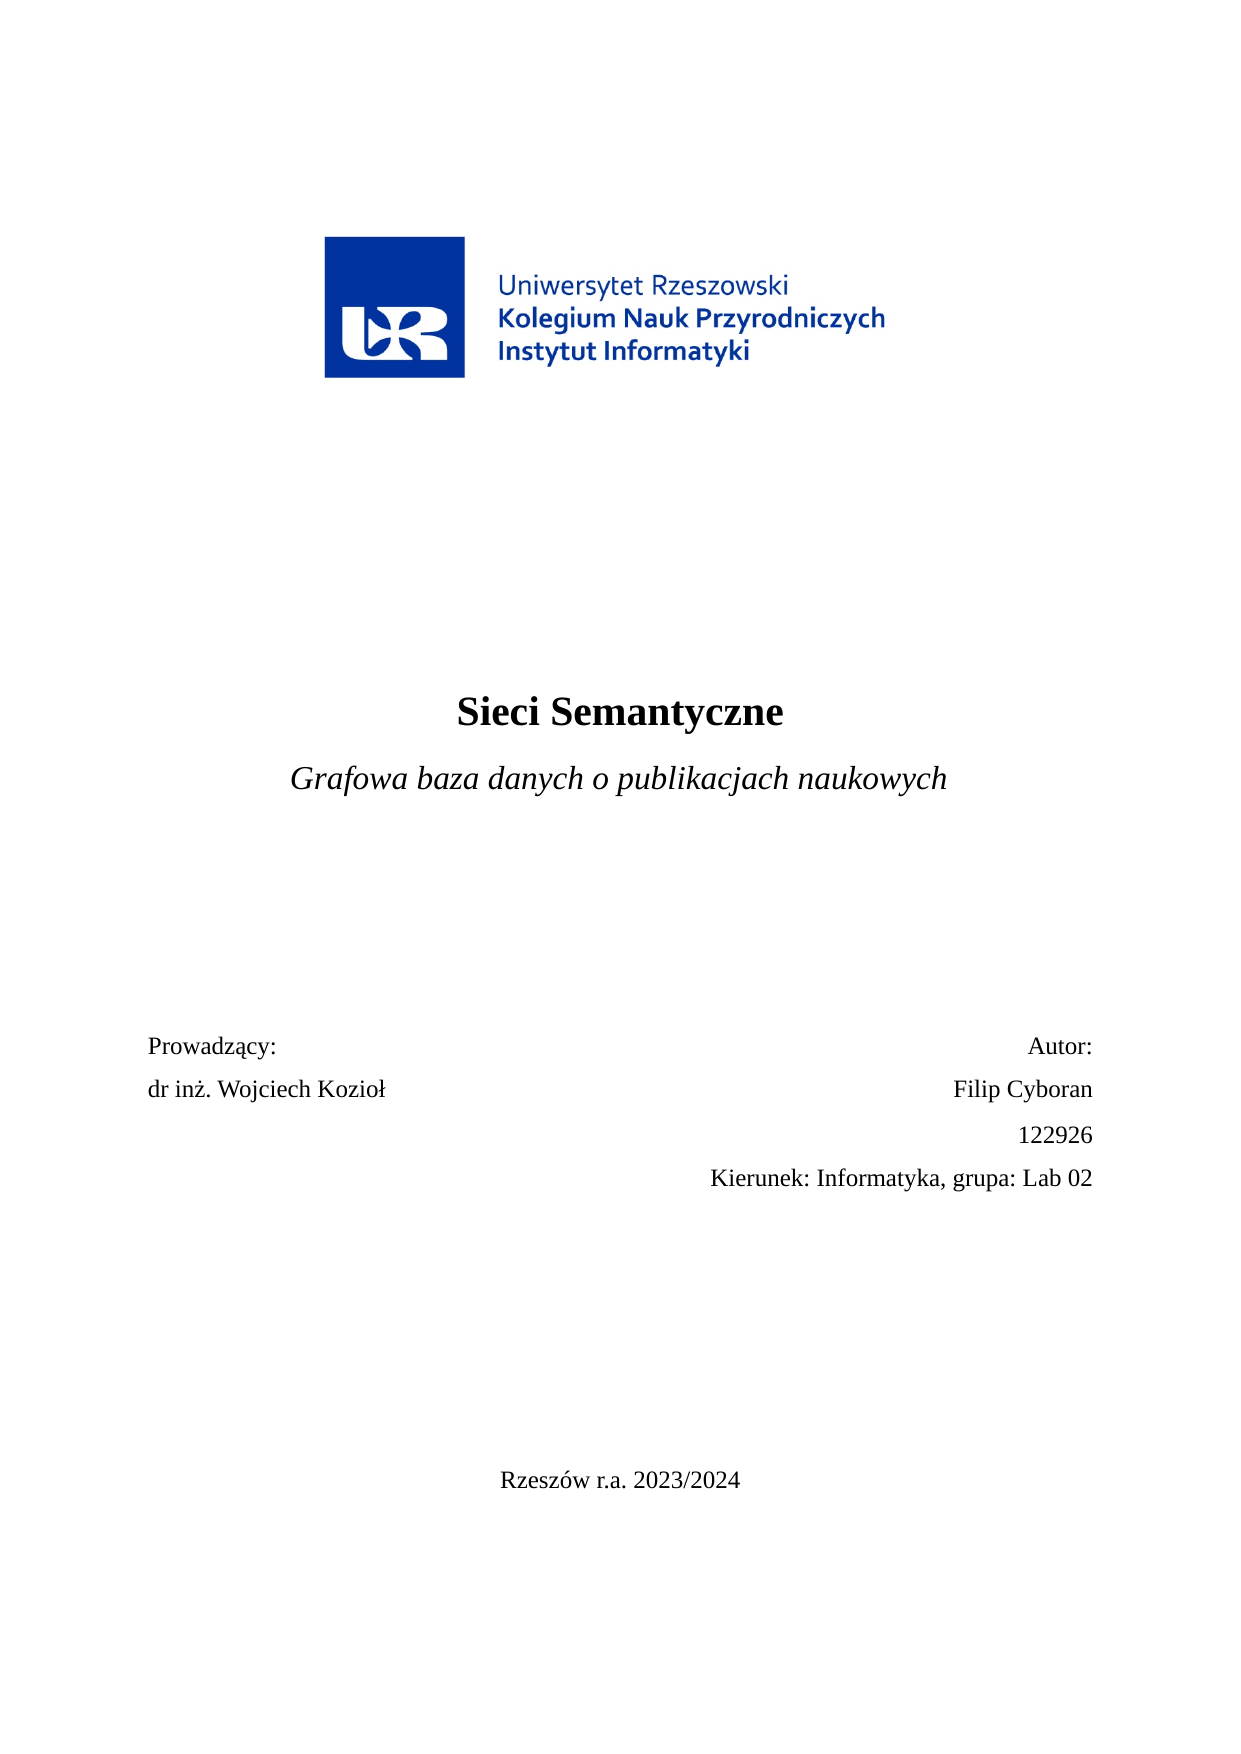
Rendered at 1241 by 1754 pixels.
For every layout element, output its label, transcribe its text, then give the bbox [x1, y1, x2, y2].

text Kierunek: Informatyka, grupa: Lab 02 [148, 1163, 1093, 1192]
text Prowadzący: Autor: [148, 1031, 1093, 1060]
text dr inż. Wojciech Kozioł Filip Cyboran [148, 1074, 1093, 1103]
picture [147, 147, 1093, 467]
text Rzeszów r.a. 2023/2024 [148, 1465, 1093, 1494]
text Grafowa baza danych o publikacjach naukowych [148, 758, 1093, 796]
text 122926 [148, 1120, 1093, 1149]
text Sieci Semantyczne [148, 686, 1093, 734]
